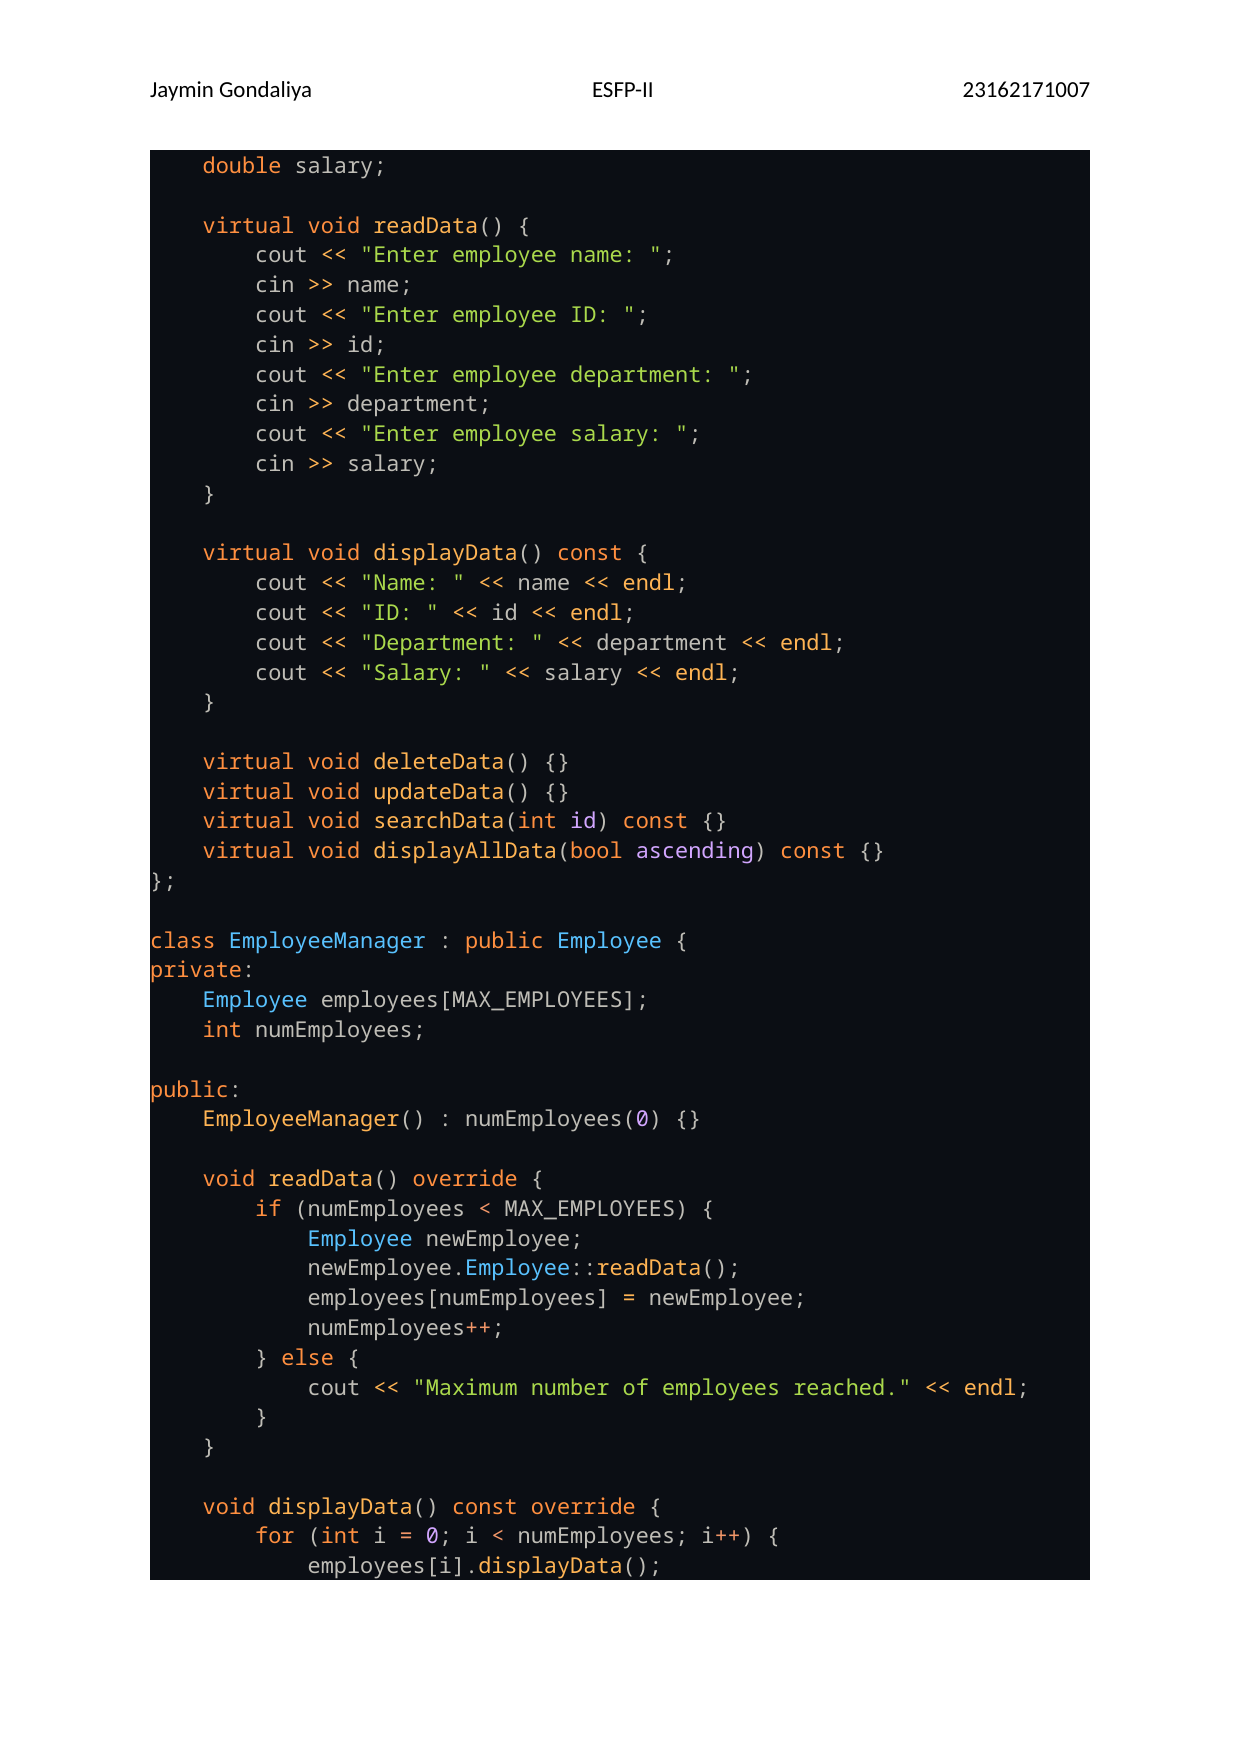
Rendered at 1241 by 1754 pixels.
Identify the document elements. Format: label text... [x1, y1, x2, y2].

text Employee newEmployee; [150, 1222, 1090, 1252]
text if (numEmployees < MAX_EMPLOYEES) { [150, 1193, 1090, 1222]
text void displayData() const override { [150, 1491, 1090, 1520]
text Employee employees[MAX_EMPLOYEES]; [150, 984, 1090, 1014]
text cout << "Enter employee department: "; [150, 358, 1090, 388]
text cout << "Enter employee salary: "; [150, 418, 1090, 448]
text int numEmployees; [150, 1014, 1090, 1044]
text private: [150, 954, 1090, 984]
text }; [150, 865, 1090, 895]
text cout << "Maximum number of employees reached." << endl; [150, 1371, 1090, 1401]
text virtual void displayData() const { [150, 537, 1090, 567]
text } [150, 1401, 1090, 1431]
text EmployeeManager() : numEmployees(0) {} [150, 1103, 1090, 1133]
text numEmployees++; [150, 1312, 1090, 1342]
text cout << "Name: " << name << endl; [150, 567, 1090, 597]
text virtual void deleteData() {} [150, 746, 1090, 776]
text cout << "Enter employee ID: "; [150, 299, 1090, 329]
text cout << "Salary: " << salary << endl; [150, 656, 1090, 686]
text } [150, 478, 1090, 507]
text employees[numEmployees] = newEmployee; [150, 1282, 1090, 1312]
text cin >> id; [150, 329, 1090, 358]
text virtual void searchData(int id) const {} [150, 805, 1090, 835]
text public: [150, 1073, 1090, 1103]
text cout << "Department: " << department << endl; [150, 627, 1090, 656]
text virtual void updateData() {} [150, 776, 1090, 805]
text virtual void readData() { [150, 209, 1090, 239]
text } else { [150, 1342, 1090, 1371]
text cin >> name; [150, 269, 1090, 299]
text newEmployee.Employee::readData(); [150, 1252, 1090, 1282]
text class EmployeeManager : public Employee { [150, 924, 1090, 954]
text void readData() override { [150, 1163, 1090, 1193]
text } [150, 1431, 1090, 1461]
text virtual void displayAllData(bool ascending) const {} [150, 835, 1090, 865]
text cin >> salary; [150, 448, 1090, 478]
text cin >> department; [150, 388, 1090, 418]
text employees[i].displayData(); [150, 1550, 1090, 1580]
text } [150, 686, 1090, 716]
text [150, 1520, 1090, 1550]
text double salary; [150, 150, 1090, 180]
text cout << "Enter employee name: "; [150, 239, 1090, 269]
text cout << "ID: " << id << endl; [150, 597, 1090, 627]
